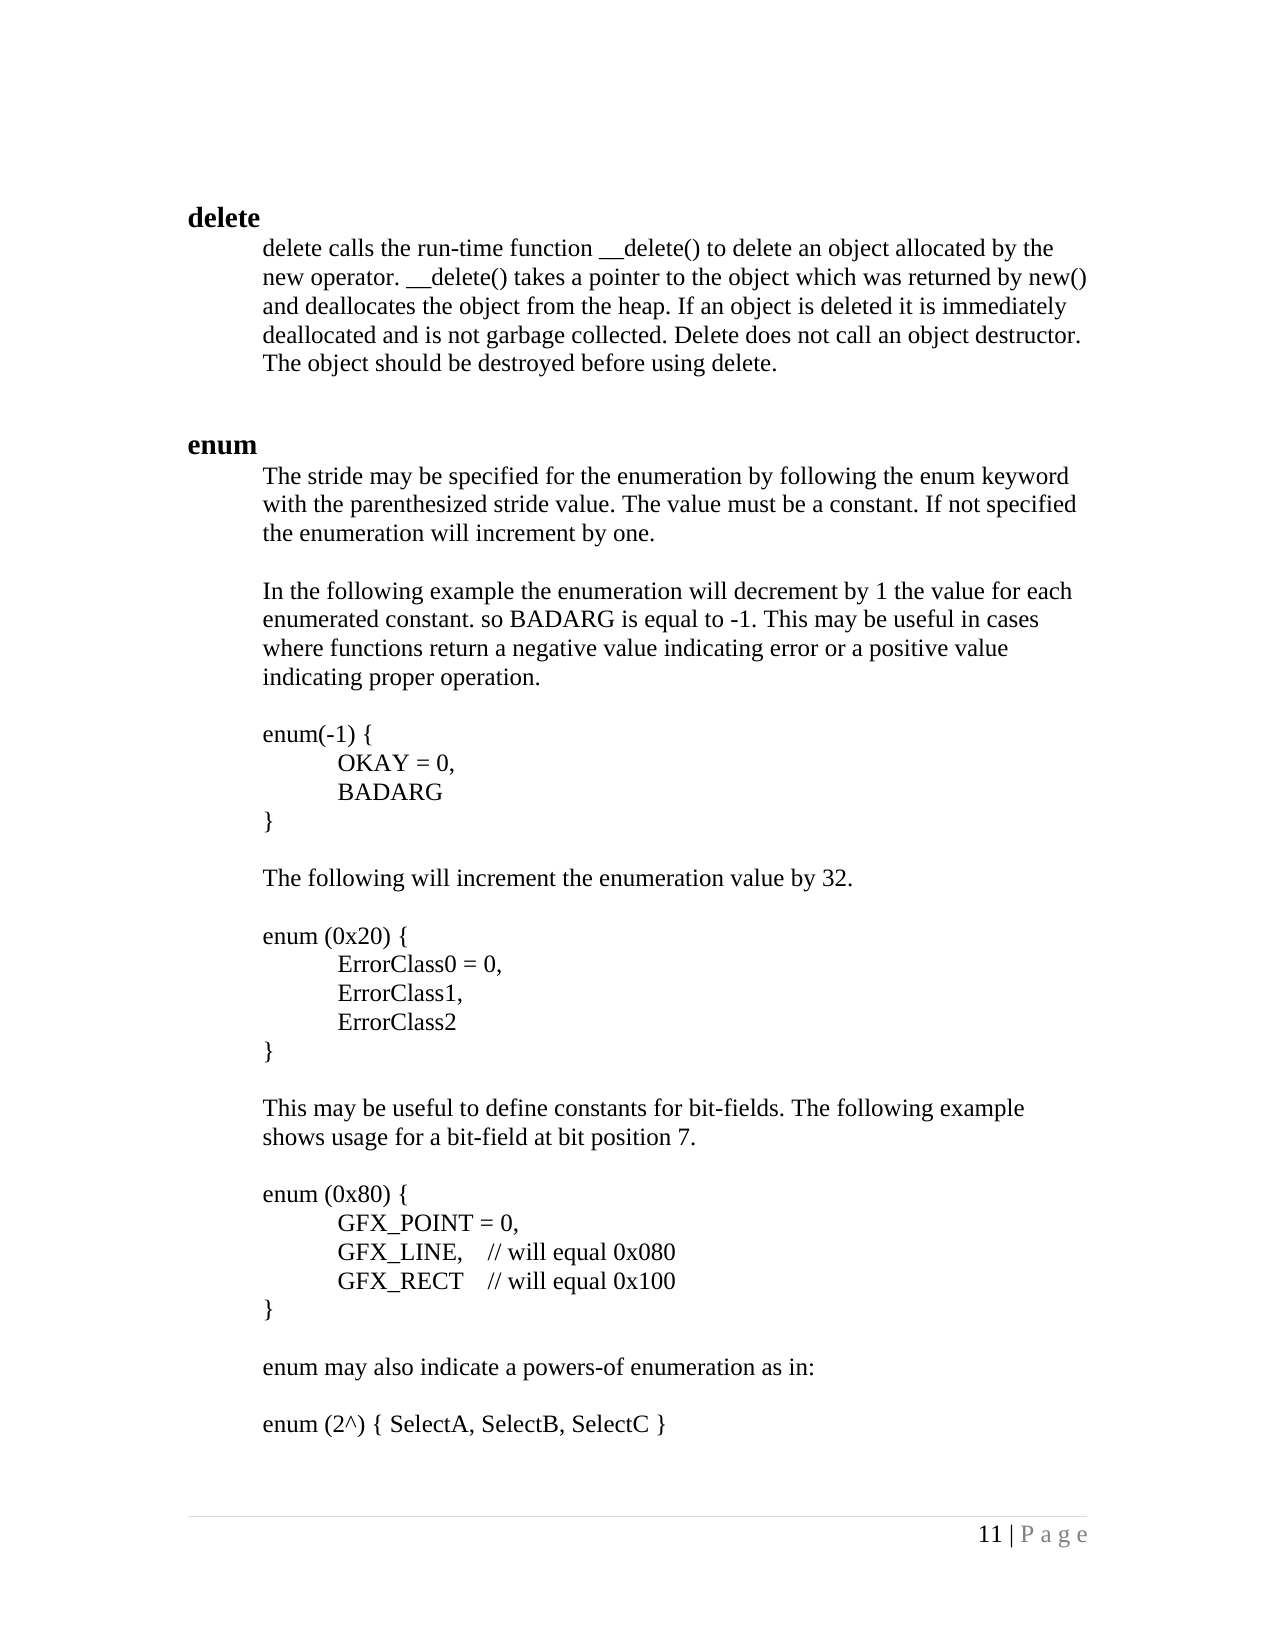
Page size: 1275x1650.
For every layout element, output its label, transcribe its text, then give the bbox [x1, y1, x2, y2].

text BADARG [262, 777, 1087, 806]
text OKAY = 0, [262, 748, 1087, 777]
text } [187, 1294, 1087, 1323]
text ErrorClass2 [262, 1007, 1087, 1036]
text } [262, 1036, 1087, 1064]
text The stride may be specified for the enumeration by following the enum keyword with the parenthesized stride value. The value must be a constant. If not specified the enumeration will increment by one. [262, 461, 1087, 547]
text and deallocates the object from the heap. If an object is deleted it is immediately deallocated and is not garbage collected. Delete does not call an object destructor. The object should be destroyed before using delete. [262, 291, 1087, 377]
text enum (0x80) { [262, 1179, 1087, 1208]
text This may be useful to define constants for bit-fields. The following example shows usage for a bit-field at bit position 7. [262, 1093, 1087, 1151]
subtitle delete [187, 200, 1087, 233]
text enum(-1) { [262, 719, 1087, 748]
text The following will increment the enumeration value by 32. [262, 863, 1087, 892]
text GFX_RECT // will equal 0x100 [337, 1266, 1087, 1294]
text ErrorClass0 = 0, [262, 949, 1087, 978]
text enum (0x20) { [262, 921, 1087, 949]
text In the following example the enumeration will decrement by 1 the value for each enumerated constant. so BADARG is equal to -1. This may be useful in cases where functions return a negative value indicating error or a positive value indicating proper operation. [262, 576, 1087, 691]
text enum (2^) { SelectA, SelectB, SelectC } [187, 1409, 1087, 1438]
subtitle enum [187, 427, 1087, 461]
text ErrorClass1, [262, 978, 1087, 1007]
text GFX_LINE, // will equal 0x080 [337, 1237, 1087, 1266]
text } [262, 806, 1087, 834]
text GFX_POINT = 0, [337, 1208, 1087, 1237]
text delete calls the run-time function __delete() to delete an object allocated by the new operator. __delete() takes a pointer to the object which was returned by new() [262, 233, 1087, 291]
text enum may also indicate a powers-of enumeration as in: [187, 1352, 1087, 1381]
